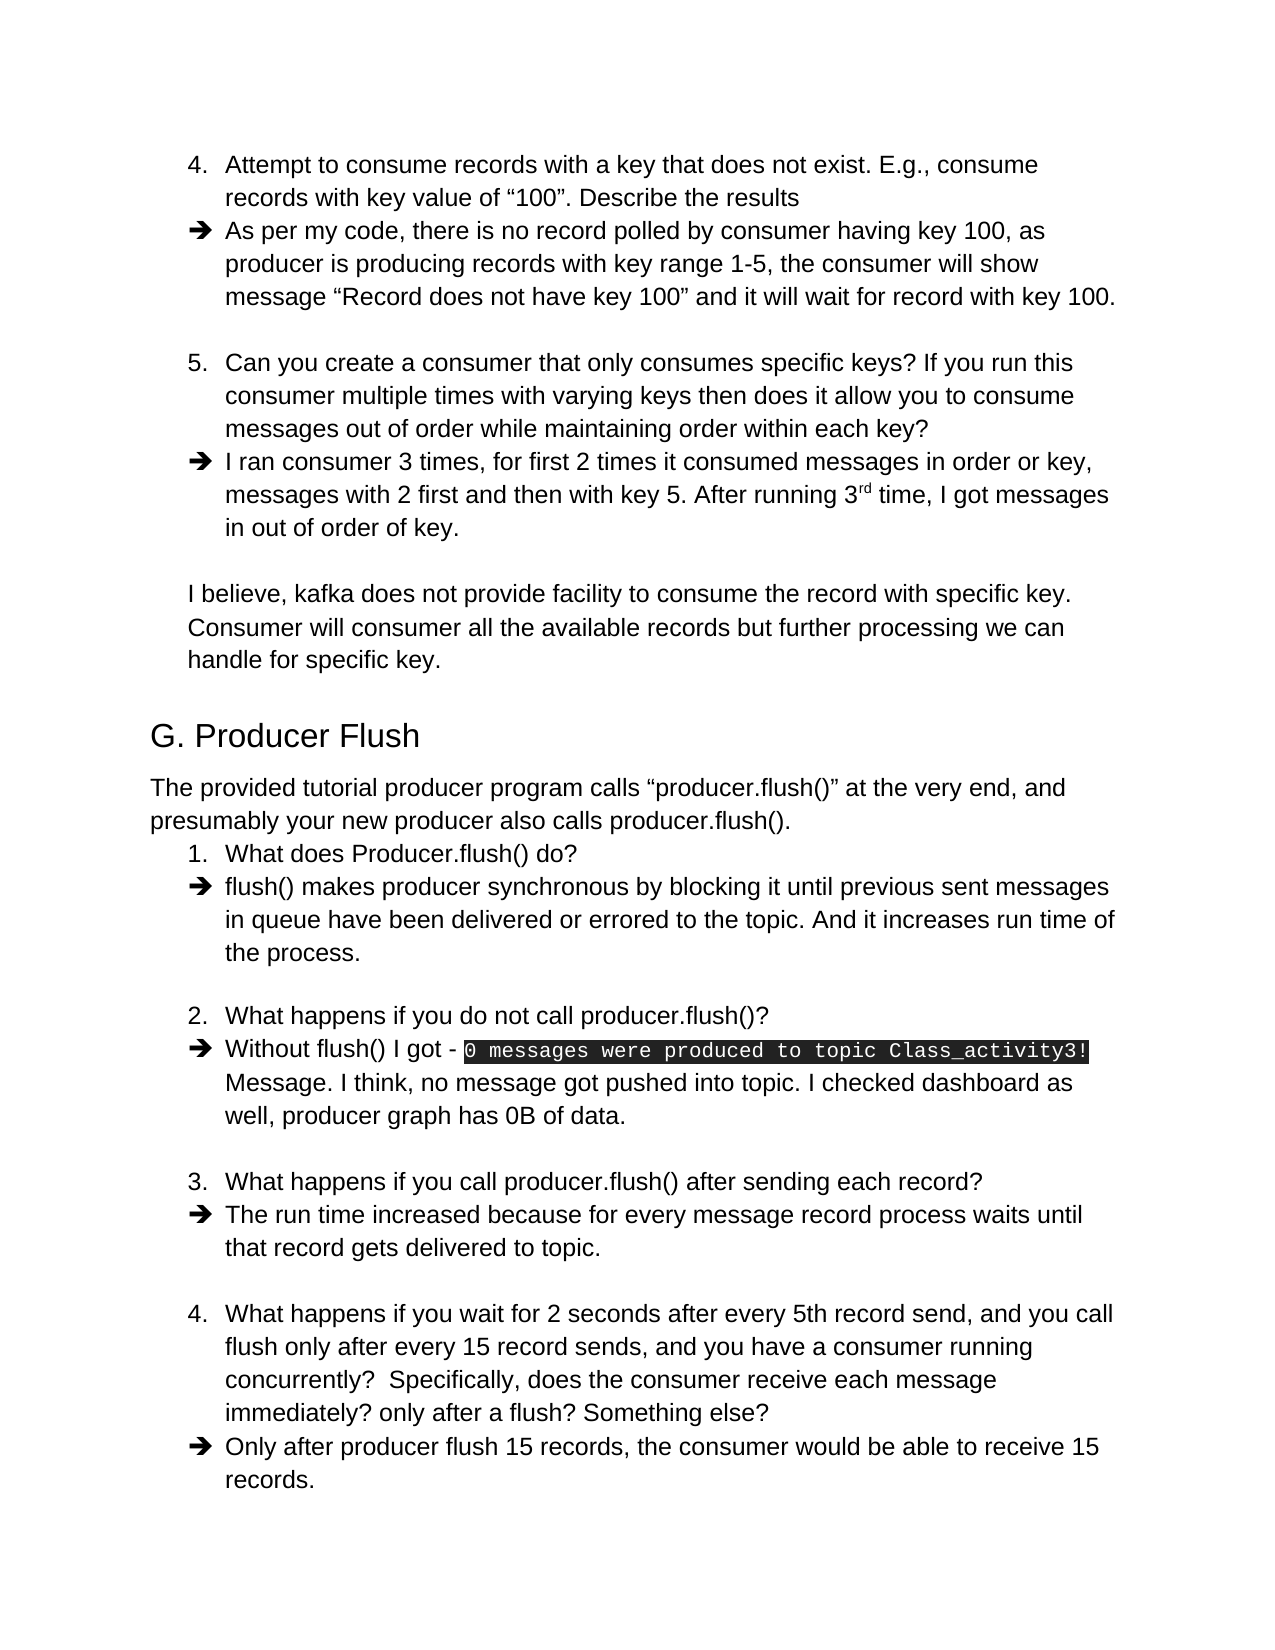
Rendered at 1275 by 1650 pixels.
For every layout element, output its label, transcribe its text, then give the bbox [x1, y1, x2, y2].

list Can you create a consumer that only consumes specific keys? If you run this consumer multiple times with varying keys then does it allow you to consume messages out of order while maintaining order within each key? [187, 348, 1125, 443]
list The run time increased because for every message record process waits until that record gets delivered to topic. [187, 1200, 1125, 1262]
list What happens if you do not call producer.flush()? [187, 1001, 1125, 1030]
list What does Producer.flush() do? [187, 839, 1125, 867]
list As per my code, there is no record polled by consumer having key 100, as producer is producing records with key range 1-5, the consumer will show message “Record does not have key 100” and it will wait for record with key 100. [187, 216, 1125, 311]
text I believe, kafka does not provide facility to consume the record with specific key. Consumer will consumer all the available records but further processing we can handle for specific key. [187, 579, 1125, 674]
subtitle G. Producer Flush [150, 716, 1125, 754]
list What happens if you call producer.flush() after sending each record? [187, 1167, 1125, 1196]
list I ran consumer 3 times, for first 2 times it consumed messages in order or key, messages with 2 first and then with key 5. After running 3rd time, I got messages in out of order of key. [187, 447, 1125, 542]
list What happens if you wait for 2 seconds after every 5th record send, and you call flush only after every 15 record sends, and you have a consumer running concurrently? Specifically, does the consumer receive each message immediately? only after a flush? Something else? [187, 1299, 1125, 1427]
list Only after producer flush 15 records, the consumer would be able to receive 15 records. [187, 1431, 1125, 1493]
list Attempt to consume records with a key that does not exist. E.g., consume records with key value of “100”. Describe the results [187, 150, 1125, 212]
text The provided tutorial producer program calls “producer.flush()” at the very end, and presumably your new producer also calls producer.flush(). [150, 773, 1125, 834]
list Without flush() I got - 0 messages were produced to topic Class_activity3! Message. I think, no message got pushed into topic. I checked dashboard as well, producer graph has 0B of data. [187, 1034, 1125, 1130]
list flush() makes producer synchronous by blocking it until previous sent messages in queue have been delivered or errored to the topic. And it increases run time of the process. [187, 872, 1125, 967]
